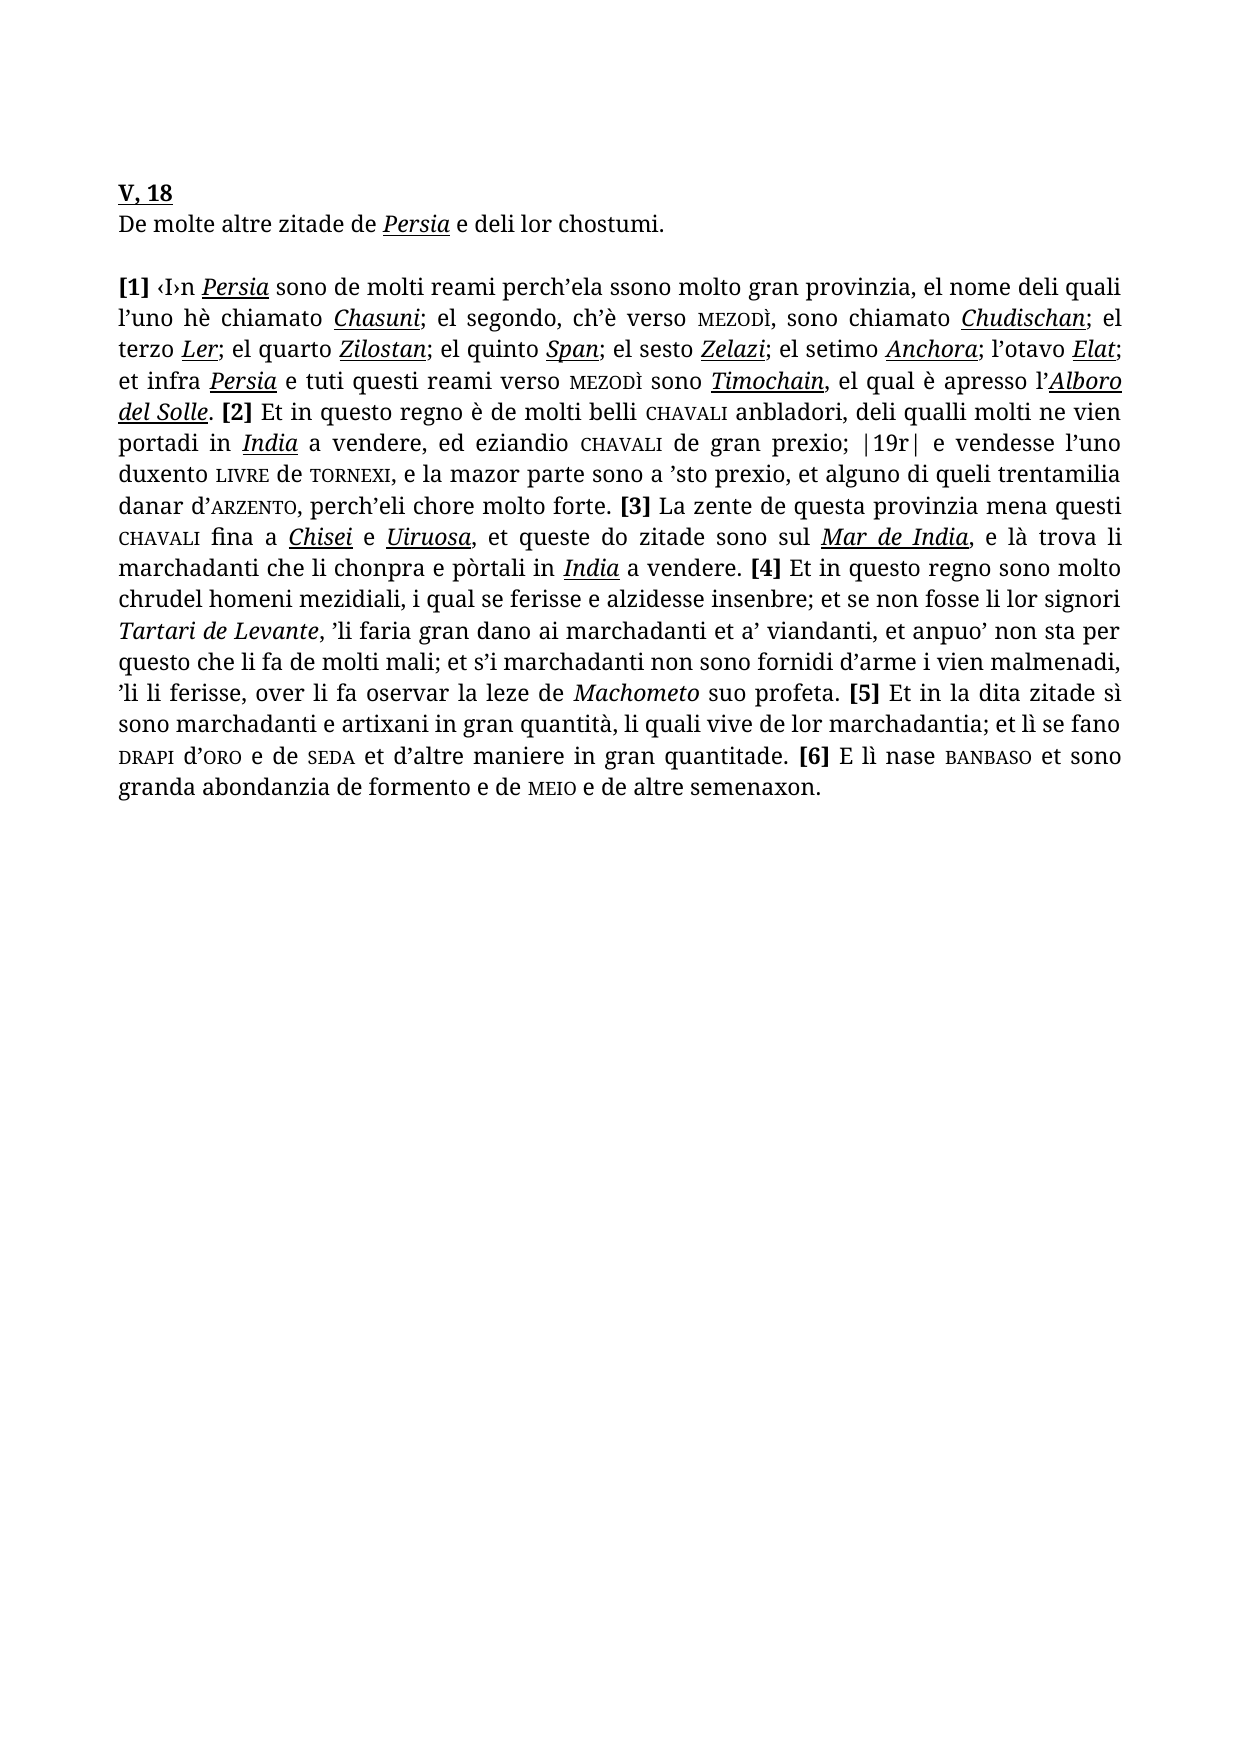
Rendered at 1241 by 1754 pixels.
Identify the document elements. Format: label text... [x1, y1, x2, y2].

text De molte altre zitade de Persia e deli lor chostumi. [118, 208, 1122, 240]
text V, 18 [118, 177, 1122, 208]
text [1] ‹I›n Persia sono de molti reami perch’ela ssono molto gran provinzia, el nome deli quali l’uno hè chiamato Chasuni; el segondo, ch’è verso mezodì, sono chiamato Chudischan; el terzo Ler; el quarto Zilostan; el quinto Span; el sesto Zelazi; el setimo Anchora; l’otavo Elat; et infra Persia e tuti questi reami verso mezodì sono Timochain, el qual è apresso l’Alboro del Solle. [2] Et in questo regno è de molti belli chavali anbladori, deli qualli molti ne vien portadi in India a vendere, ed eziandio chavali de gran prexio; |19r| e vendesse l’uno duxento livre de tornexi, e la mazor parte sono a ’sto prexio, et alguno di queli trentamilia danar d’arzento, perch’eli chore molto forte. [3] La zente de questa provinzia mena questi chavali fina a Chisei e Uiruosa, et queste do zitade sono sul Mar de India, e là trova li marchadanti che li chonpra e pòrtali in India a vendere. [4] Et in questo regno sono molto chrudel homeni mezidiali, i qual se ferisse e alzidesse insenbre; et se non fosse li lor signori Tartari de Levante, ’li faria gran dano ai marchadanti et a’ viandanti, et anpuo’ non sta per questo che li fa de molti mali; et s’i marchadanti non sono fornidi d’arme i vien malmenadi, ’li li ferisse, over li fa oservar la leze de Machometo suo profeta. [5] Et in la dita zitade sì sono marchadanti e artixani in gran quantità, li quali vive de lor marchadantia; et lì se fano drapi d’oro e de seda et d’altre maniere in gran quantitade. [6] E lì nase banbaso et sono granda abondanzia de formento e de meio e de altre semenaxon. [118, 271, 1122, 802]
